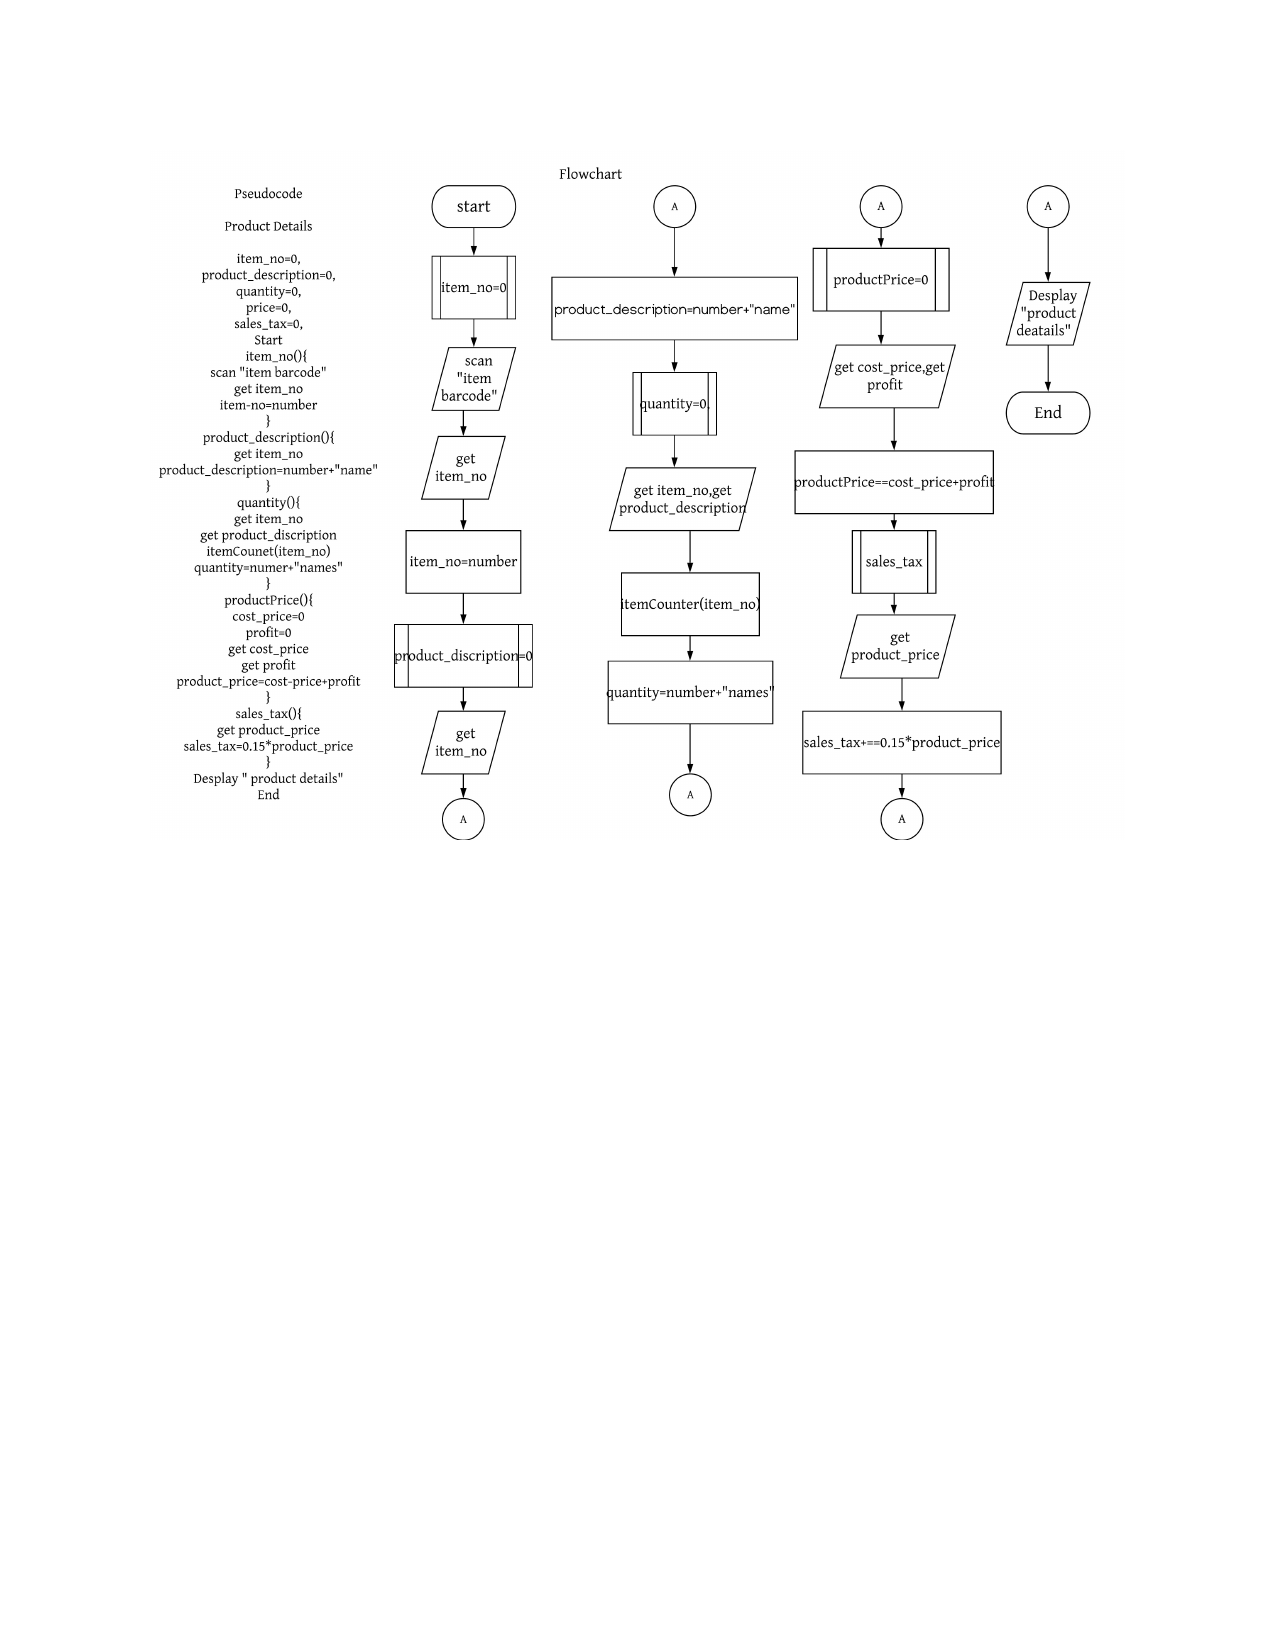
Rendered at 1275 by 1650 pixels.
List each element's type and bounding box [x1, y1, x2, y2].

picture [150, 150, 1125, 840]
